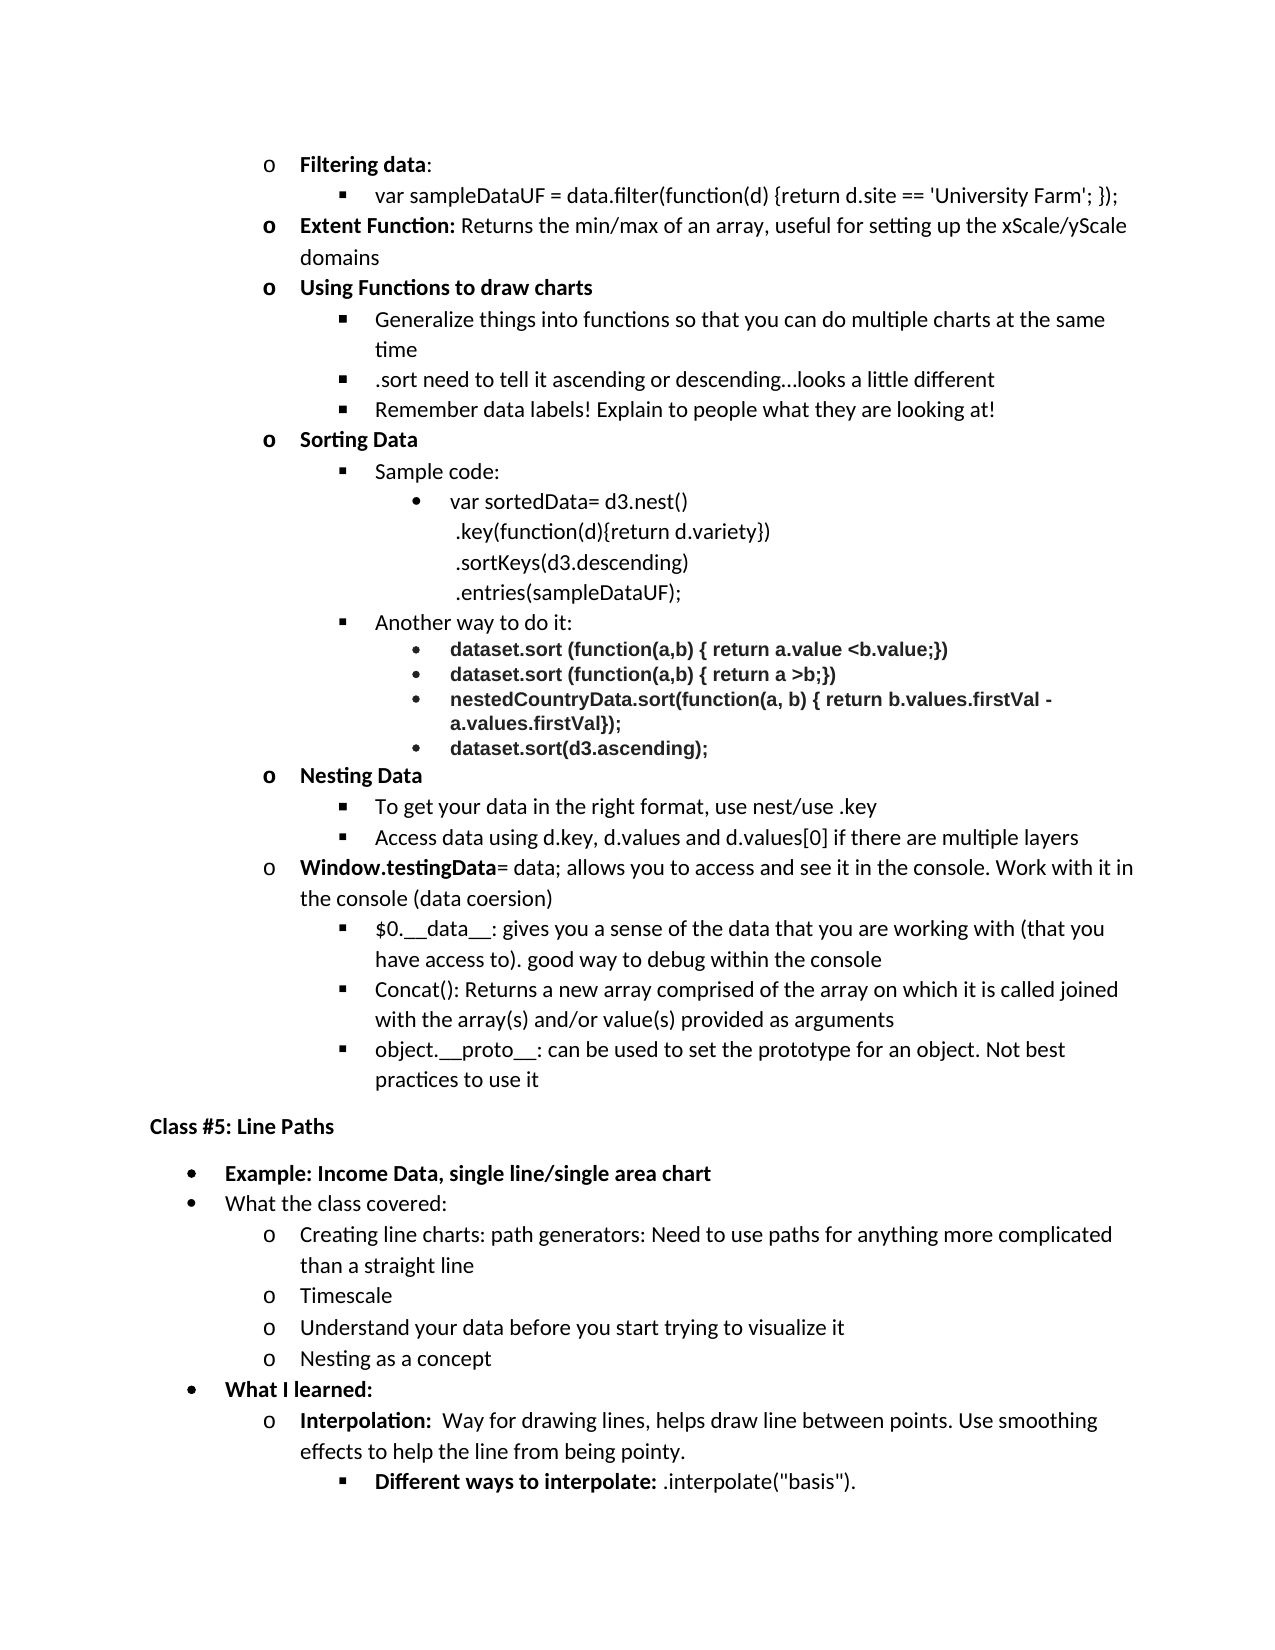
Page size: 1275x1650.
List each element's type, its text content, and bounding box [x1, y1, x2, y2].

list $0.__data__: gives you a sense of the data that you are working with (that you have access to). good way to debug within the console [337, 914, 1153, 973]
list Access data using d.key, d.values and d.values[0] if there are multiple layers [337, 823, 1153, 851]
list dataset.sort(d3.ascending); [412, 736, 1153, 759]
list Another way to do it: [337, 608, 1153, 636]
list Example: Income Data, single line/single area chart [187, 1159, 1153, 1187]
list var sortedData= d3.nest() .key(function(d){return d.variety}) .sortKeys(d3.descending) .entries(sampleDataUF); [412, 487, 1153, 606]
list object.__proto__: can be used to set the prototype for an object. Not best practices to use it [337, 1035, 1153, 1093]
list Extent Function: Returns the min/max of an array, useful for setting up the xScale/yScale domains [262, 212, 1153, 271]
list Sorting Data [262, 426, 1153, 455]
list Interpolation: Way for drawing lines, helps draw line between points. Use smoothing effects to help the line from being pointy. [262, 1406, 1153, 1465]
list What the class covered: [187, 1189, 1153, 1217]
list Timescale [262, 1281, 1153, 1310]
list Concat(): Returns a new array comprised of the array on which it is called joined with the array(s) and/or value(s) provided as arguments [337, 975, 1153, 1033]
list Using Functions to draw charts [262, 273, 1153, 302]
list Generalize things into functions so that you can do multiple charts at the same time [337, 305, 1153, 363]
list .sort need to tell it ascending or descending…looks a little different [337, 365, 1153, 393]
list Window.testingData= data; allows you to access and see it in the console. Work with it in the console (data coersion) [262, 853, 1153, 912]
list dataset.sort (function(a,b) { return a >b;}) [412, 663, 1153, 686]
list Filtering data: [262, 150, 1153, 179]
text Class #5: Line Paths [150, 1112, 1153, 1140]
list Sample code: [337, 457, 1153, 485]
list Remember data labels! Explain to people what they are looking at! [337, 395, 1153, 423]
list Different ways to interpolate: .interpolate("basis"). [337, 1467, 1153, 1495]
list Nesting Data [262, 761, 1153, 790]
list nestedCountryData.sort(function(a, b) { return b.values.firstVal - a.values.firstVal}); [412, 687, 1153, 735]
list dataset.sort (function(a,b) { return a.value <b.value;}) [412, 638, 1153, 661]
list What I learned: [187, 1376, 1153, 1404]
list To get your data in the right format, use nest/use .key [337, 792, 1153, 821]
list Creating line charts: path generators: Need to use paths for anything more complicated than a straight line [262, 1220, 1153, 1279]
list Nesting as a concept [262, 1344, 1153, 1373]
list var sampleDataUF = data.filter(function(d) {return d.site == 'University Farm'; }); [337, 181, 1153, 209]
list Understand your data before you start trying to visualize it [262, 1313, 1153, 1342]
